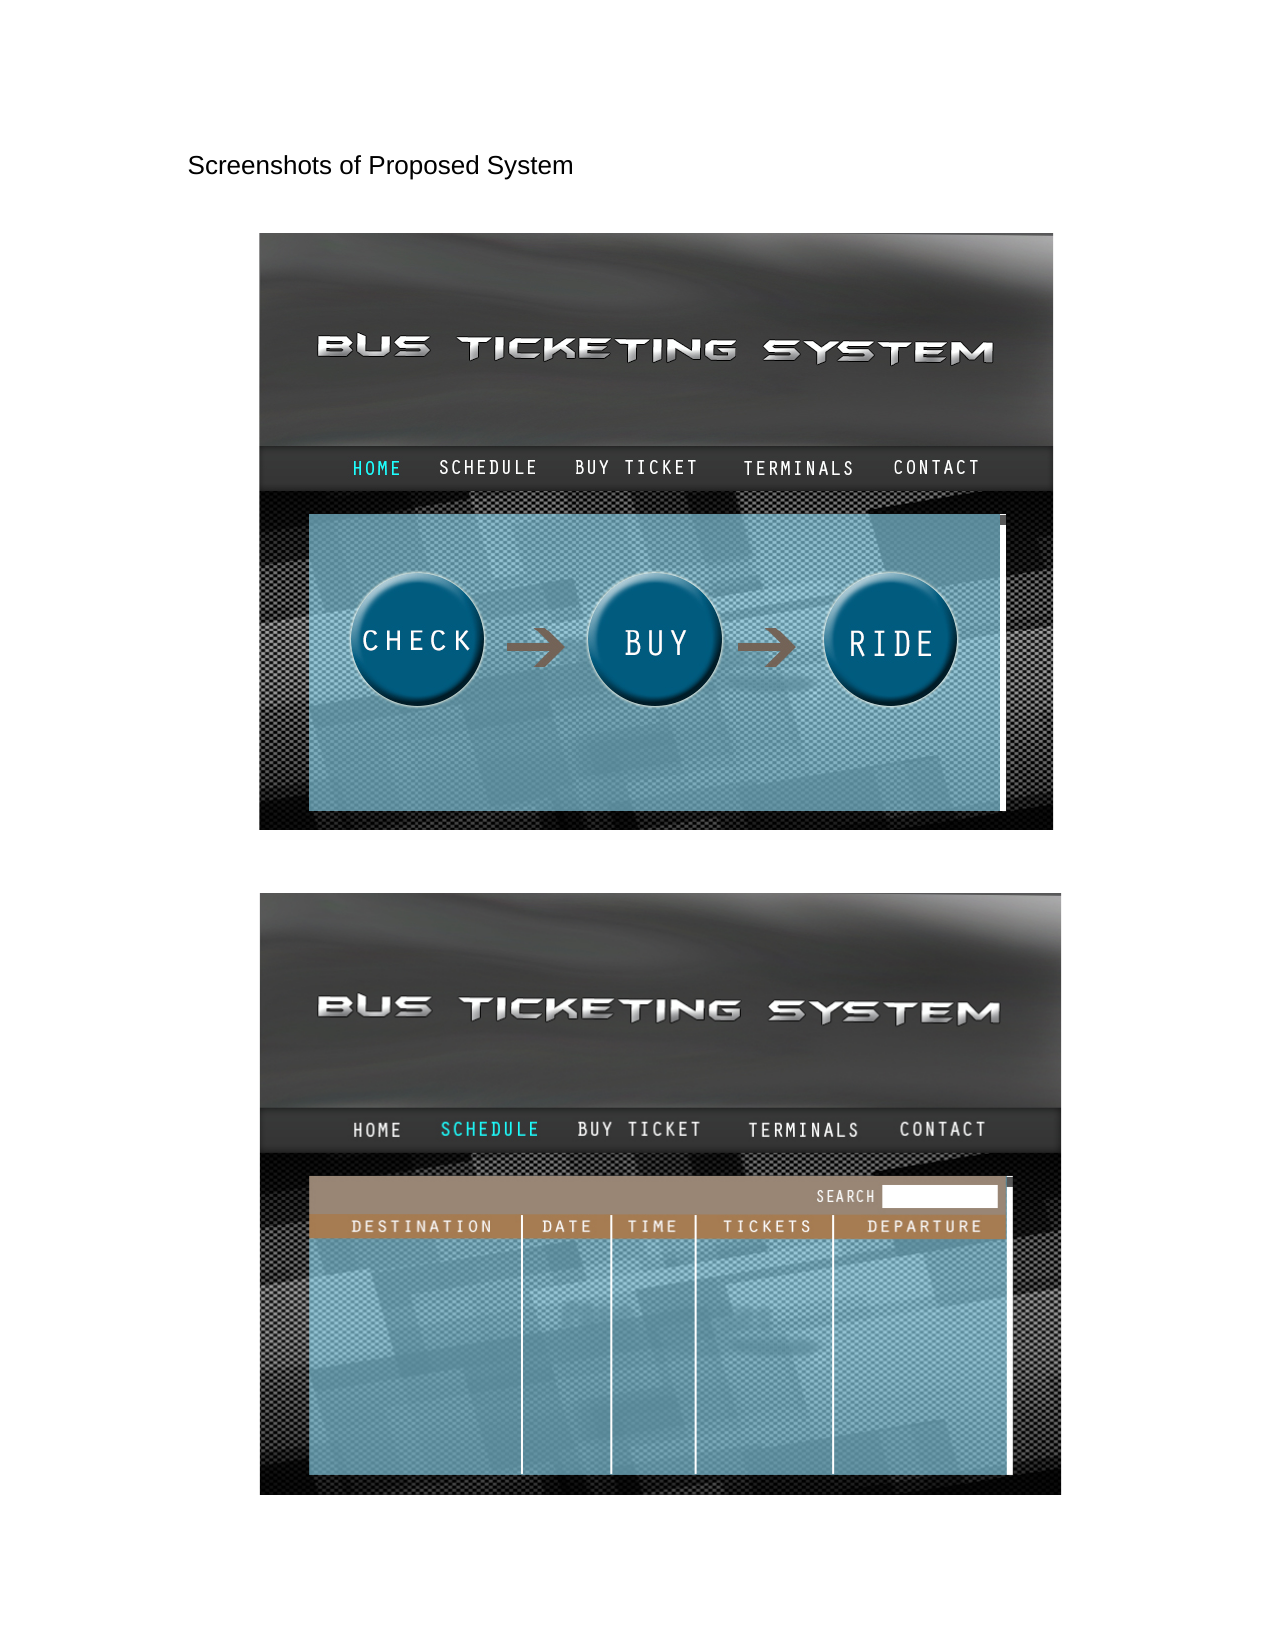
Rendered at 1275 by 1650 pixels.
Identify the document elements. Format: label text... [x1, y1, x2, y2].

subtitle Screenshots of Proposed System [187, 150, 1125, 180]
picture [259, 233, 1054, 830]
picture [259, 893, 1062, 1495]
